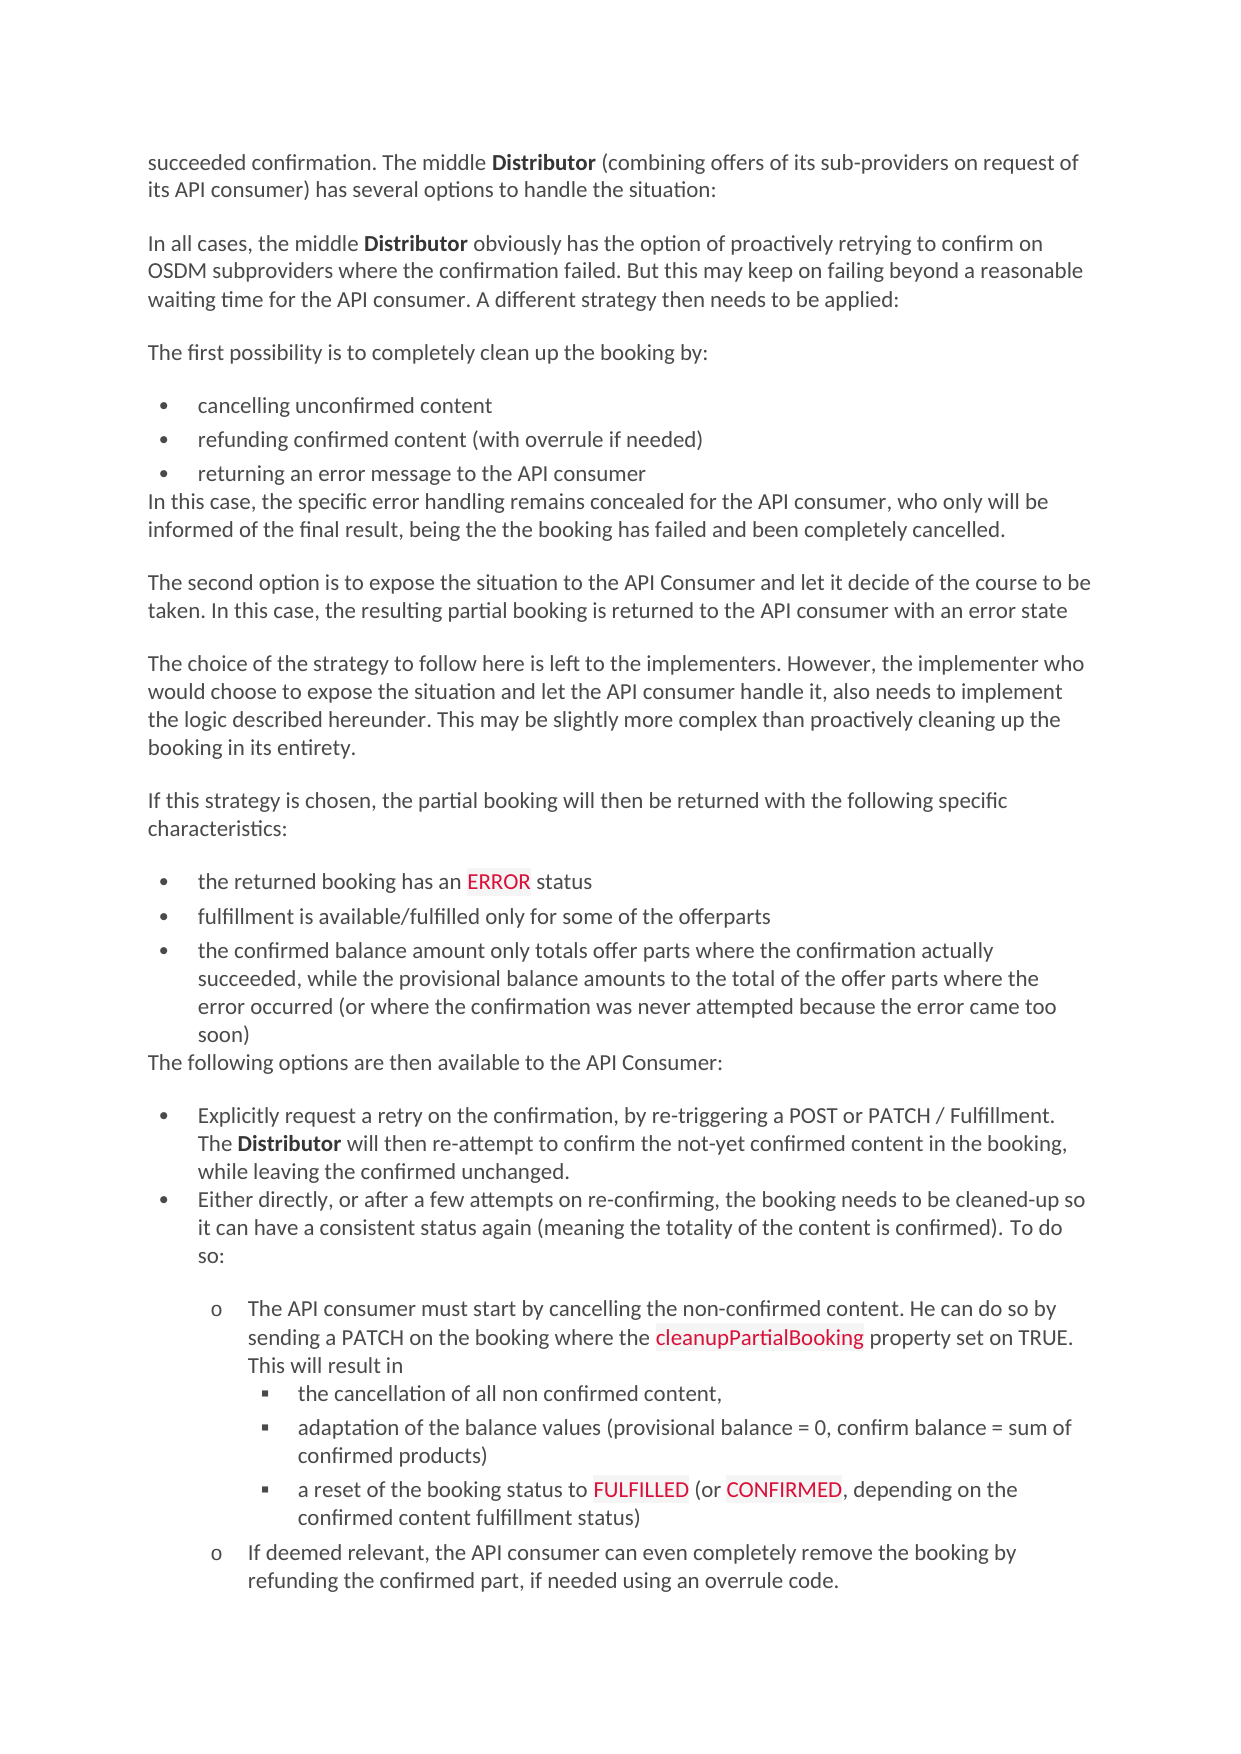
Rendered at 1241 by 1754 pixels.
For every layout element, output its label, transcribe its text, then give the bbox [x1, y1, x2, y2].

list the confirmed balance amount only totals offer parts where the confirmation actually succeeded, while the provisional balance amounts to the total of the offer parts where the error occurred (or where the confirmation was never attempted because the error came too soon) [160, 936, 1093, 1048]
list refunding confirmed content (with overrule if needed) [160, 425, 1093, 453]
text The following options are then available to the API Consumer: [148, 1048, 1093, 1076]
list returning an error message to the API consumer [160, 459, 1093, 487]
text The choice of the strategy to follow here is left to the implementers. However, the implementer who would choose to expose the situation and let the API consumer handle it, also needs to implement the logic described hereunder. This may be slightly more complex than proactively cleaning up the booking in its entirety. [148, 649, 1093, 761]
list a reset of the booking status to FULFILLED (or CONFIRMED, depending on the confirmed content fulfillment status) [260, 1475, 1093, 1531]
text In all cases, the middle Distributor obviously has the option of proactively retrying to confirm on OSDM subproviders where the confirmation failed. But this may keep on failing beyond a reasonable waiting time for the API consumer. A different strategy then needs to be applied: [148, 229, 1093, 313]
list The API consumer must start by cancelling the non-confirmed content. He can do so by sending a PATCH on the booking where the cleanupPartialBooking property set on TRUE. This will result in [210, 1294, 1093, 1379]
list Either directly, or after a few attempts on re-confirming, the booking needs to be cleaned-up so it can have a consistent status again (meaning the totality of the content is confirmed). To do so: [160, 1185, 1093, 1269]
list fulfillment is available/fulfilled only for some of the offerparts [160, 902, 1093, 930]
list the returned booking has an ERROR status [160, 867, 1093, 896]
text In this case, the specific error handling remains concealed for the API consumer, who only will be informed of the final result, being the the booking has failed and been completely cancelled. [148, 487, 1093, 543]
list the cancellation of all non confirmed content, [260, 1379, 1093, 1407]
list If deemed relevant, the API consumer can even completely remove the booking by refunding the confirmed part, if needed using an overrule code. [210, 1538, 1093, 1594]
list adaptation of the balance values (provisional balance = 0, confirm balance = sum of confirmed products) [260, 1413, 1093, 1469]
text The second option is to expose the situation to the API Consumer and let it decide of the course to be taken. In this case, the resulting partial booking is returned to the API consumer with an error state [148, 568, 1093, 624]
list Explicitly request a retry on the confirmation, by re-triggering a POST or PATCH / Fulfillment. The Distributor will then re-attempt to confirm the not-yet confirmed content in the booking, while leaving the confirmed unchanged. [160, 1101, 1093, 1185]
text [148, 148, 1093, 204]
list cancelling unconfirmed content [160, 391, 1093, 419]
text The first possibility is to completely clean up the booking by: [148, 338, 1093, 366]
text If this strategy is chosen, the partial booking will then be returned with the following specific characteristics: [148, 786, 1093, 842]
